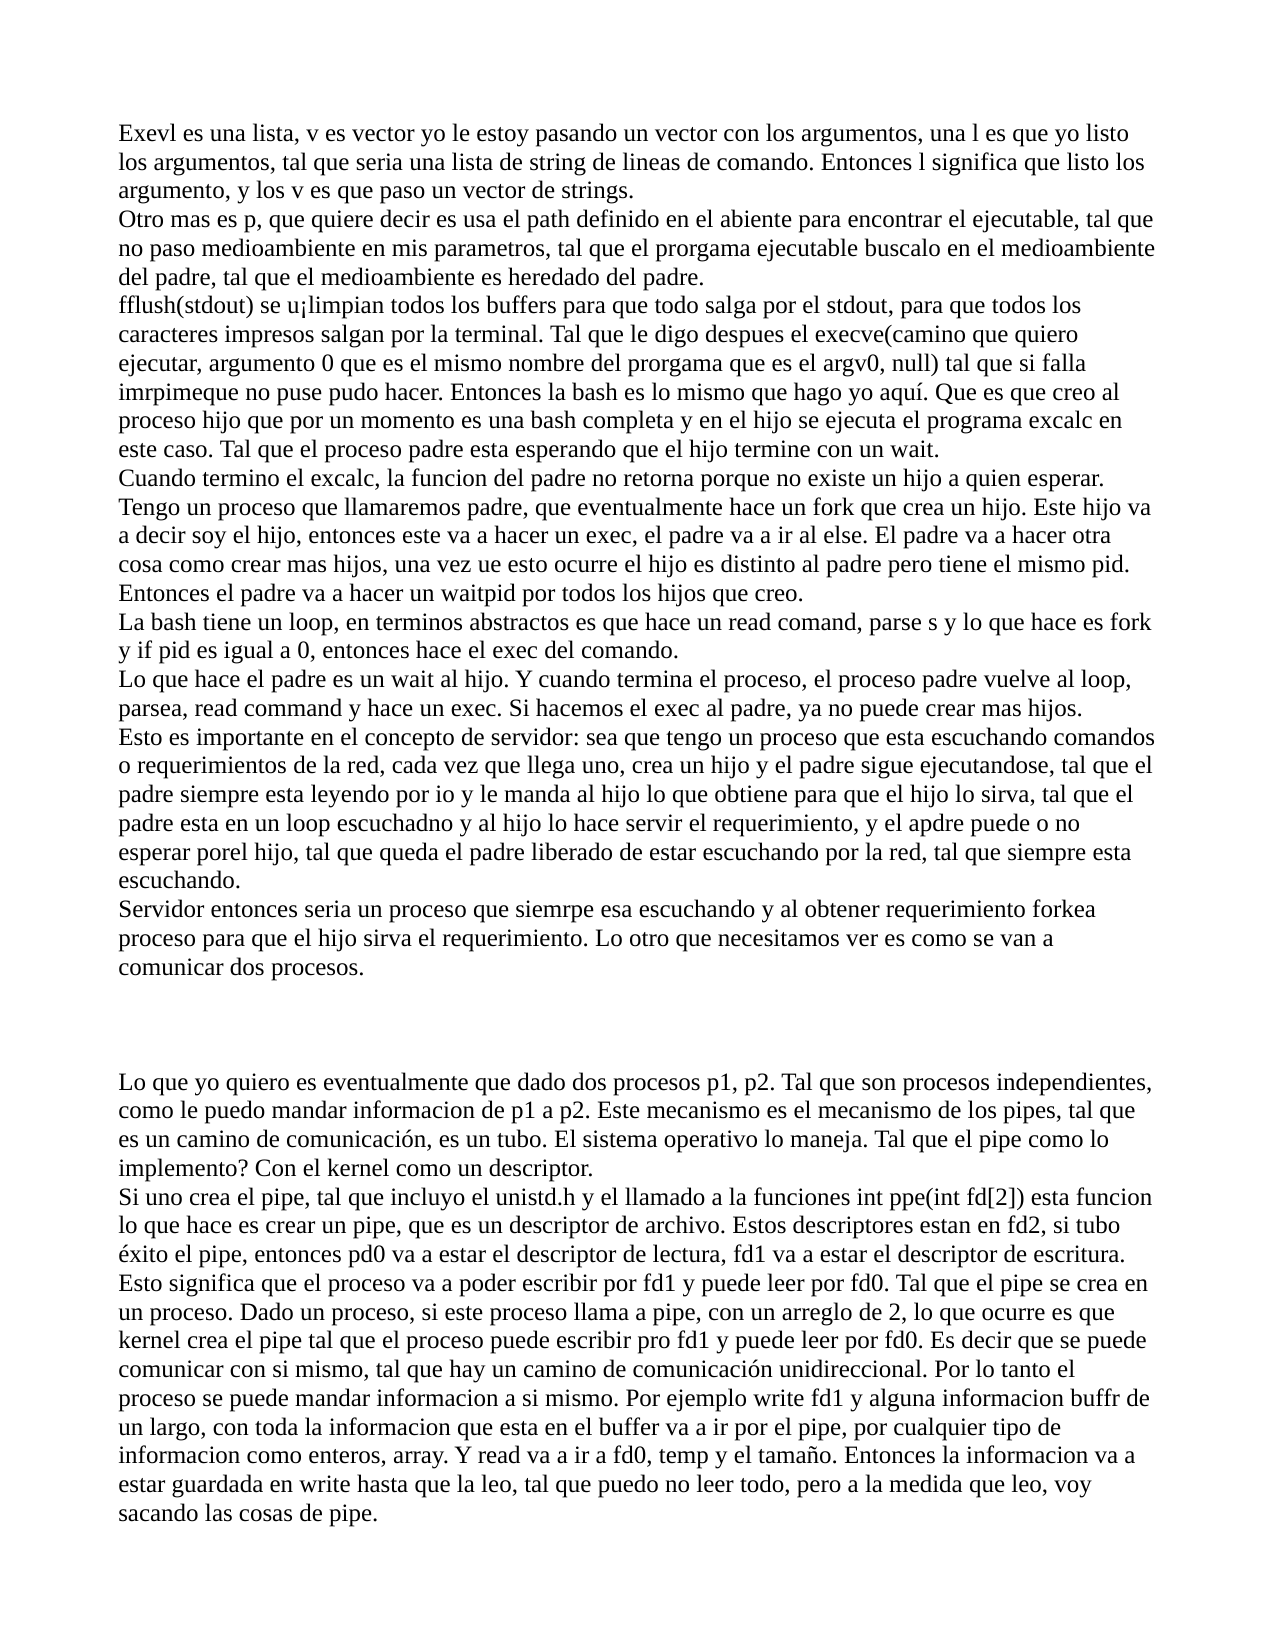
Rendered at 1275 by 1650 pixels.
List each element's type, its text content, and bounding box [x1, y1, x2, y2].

text Lo que hace el padre es un wait al hijo. Y cuando termina el proceso, el proceso padre vuelve al loop, parsea, read command y hace un exec. Si hacemos el exec al padre, ya no puede crear mas hijos. [118, 664, 1157, 722]
text Esto significa que el proceso va a poder escribir por fd1 y puede leer por fd0. Tal que el pipe se crea en un proceso. Dado un proceso, si este proceso llama a pipe, con un arreglo de 2, lo que ocurre es que kernel crea el pipe tal que el proceso puede escribir pro fd1 y puede leer por fd0. Es decir que se puede comunicar con si mismo, tal que hay un camino de comunicación unidireccional. Por lo tanto el proceso se puede mandar informacion a si mismo. Por ejemplo write fd1 y alguna informacion buffr de un largo, con toda la informacion que esta en el buffer va a ir por el pipe, por cualquier tipo de informacion como enteros, array. Y read va a ir a fd0, temp y el tamaño. Entonces la informacion va a estar guardada en write hasta que la leo, tal que puedo no leer todo, pero a la medida que leo, voy sacando las cosas de pipe. [118, 1268, 1157, 1527]
text Esto es importante en el concepto de servidor: sea que tengo un proceso que esta escuchando comandos o requerimientos de la red, cada vez que llega uno, crea un hijo y el padre sigue ejecutandose, tal que el padre siempre esta leyendo por io y le manda al hijo lo que obtiene para que el hijo lo sirva, tal que el padre esta en un loop escuchadno y al hijo lo hace servir el requerimiento, y el apdre puede o no esperar porel hijo, tal que queda el padre liberado de estar escuchando por la red, tal que siempre esta escuchando. [118, 722, 1157, 894]
text Exevl es una lista, v es vector yo le estoy pasando un vector con los argumentos, una l es que yo listo los argumentos, tal que seria una lista de string de lineas de comando. Entonces l significa que listo los argumento, y los v es que paso un vector de strings. [118, 118, 1157, 204]
text fflush(stdout) se u¡limpian todos los buffers para que todo salga por el stdout, para que todos los caracteres impresos salgan por la terminal. Tal que le digo despues el execve(camino que quiero ejecutar, argumento 0 que es el mismo nombre del prorgama que es el argv0, null) tal que si falla imrpimeque no puse pudo hacer. Entonces la bash es lo mismo que hago yo aquí. Que es que creo al proceso hijo que por un momento es una bash completa y en el hijo se ejecuta el programa excalc en este caso. Tal que el proceso padre esta esperando que el hijo termine con un wait. [118, 291, 1157, 463]
text Si uno crea el pipe, tal que incluyo el unistd.h y el llamado a la funciones int ppe(int fd[2]) esta funcion lo que hace es crear un pipe, que es un descriptor de archivo. Estos descriptores estan en fd2, si tubo éxito el pipe, entonces pd0 va a estar el descriptor de lectura, fd1 va a estar el descriptor de escritura. [118, 1182, 1157, 1268]
text Otro mas es p, que quiere decir es usa el path definido en el abiente para encontrar el ejecutable, tal que no paso medioambiente en mis parametros, tal que el prorgama ejecutable buscalo en el medioambiente del padre, tal que el medioambiente es heredado del padre. [118, 204, 1157, 291]
text Cuando termino el excalc, la funcion del padre no retorna porque no existe un hijo a quien esperar. [118, 463, 1157, 492]
text Tengo un proceso que llamaremos padre, que eventualmente hace un fork que crea un hijo. Este hijo va a decir soy el hijo, entonces este va a hacer un exec, el padre va a ir al else. El padre va a hacer otra cosa como crear mas hijos, una vez ue esto ocurre el hijo es distinto al padre pero tiene el mismo pid. Entonces el padre va a hacer un waitpid por todos los hijos que creo. [118, 492, 1157, 607]
text Servidor entonces seria un proceso que siemrpe esa escuchando y al obtener requerimiento forkea proceso para que el hijo sirva el requerimiento. Lo otro que necesitamos ver es como se van a comunicar dos procesos. [118, 894, 1157, 981]
text Lo que yo quiero es eventualmente que dado dos procesos p1, p2. Tal que son procesos independientes, como le puedo mandar informacion de p1 a p2. Este mecanismo es el mecanismo de los pipes, tal que es un camino de comunicación, es un tubo. El sistema operativo lo maneja. Tal que el pipe como lo implemento? Con el kernel como un descriptor. [118, 1067, 1157, 1182]
text La bash tiene un loop, en terminos abstractos es que hace un read comand, parse s y lo que hace es fork y if pid es igual a 0, entonces hace el exec del comando. [118, 607, 1157, 664]
